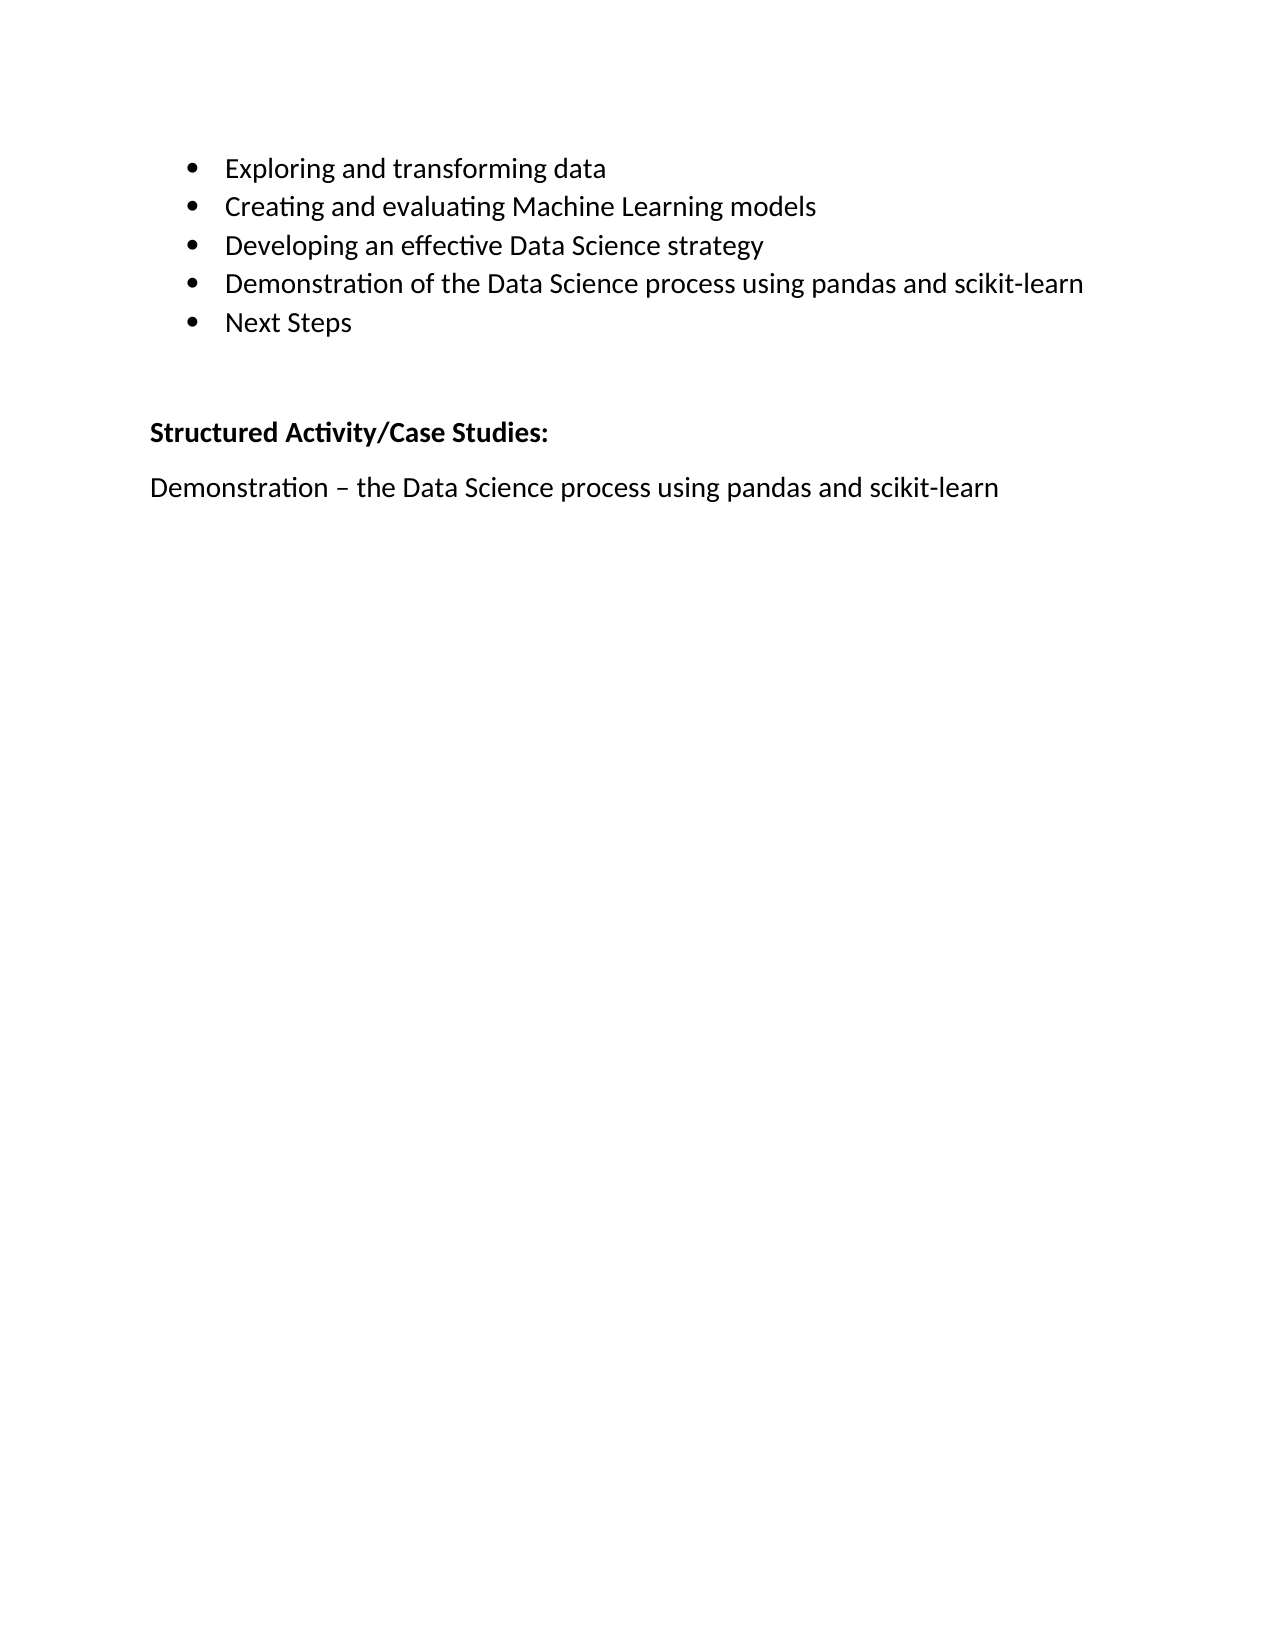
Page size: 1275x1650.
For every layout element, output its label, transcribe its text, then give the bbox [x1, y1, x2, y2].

list Demonstration of the Data Science process using pandas and scikit-learn [187, 265, 1125, 301]
list Creating and evaluating Machine Learning models [187, 188, 1125, 224]
text Demonstration – the Data Science process using pandas and scikit-learn [150, 469, 1125, 505]
text Structured Activity/Case Studies: [150, 414, 1125, 449]
list Exploring and transforming data [187, 150, 1125, 186]
list Developing an effective Data Science strategy [187, 227, 1125, 262]
list Next Steps [187, 304, 1125, 339]
